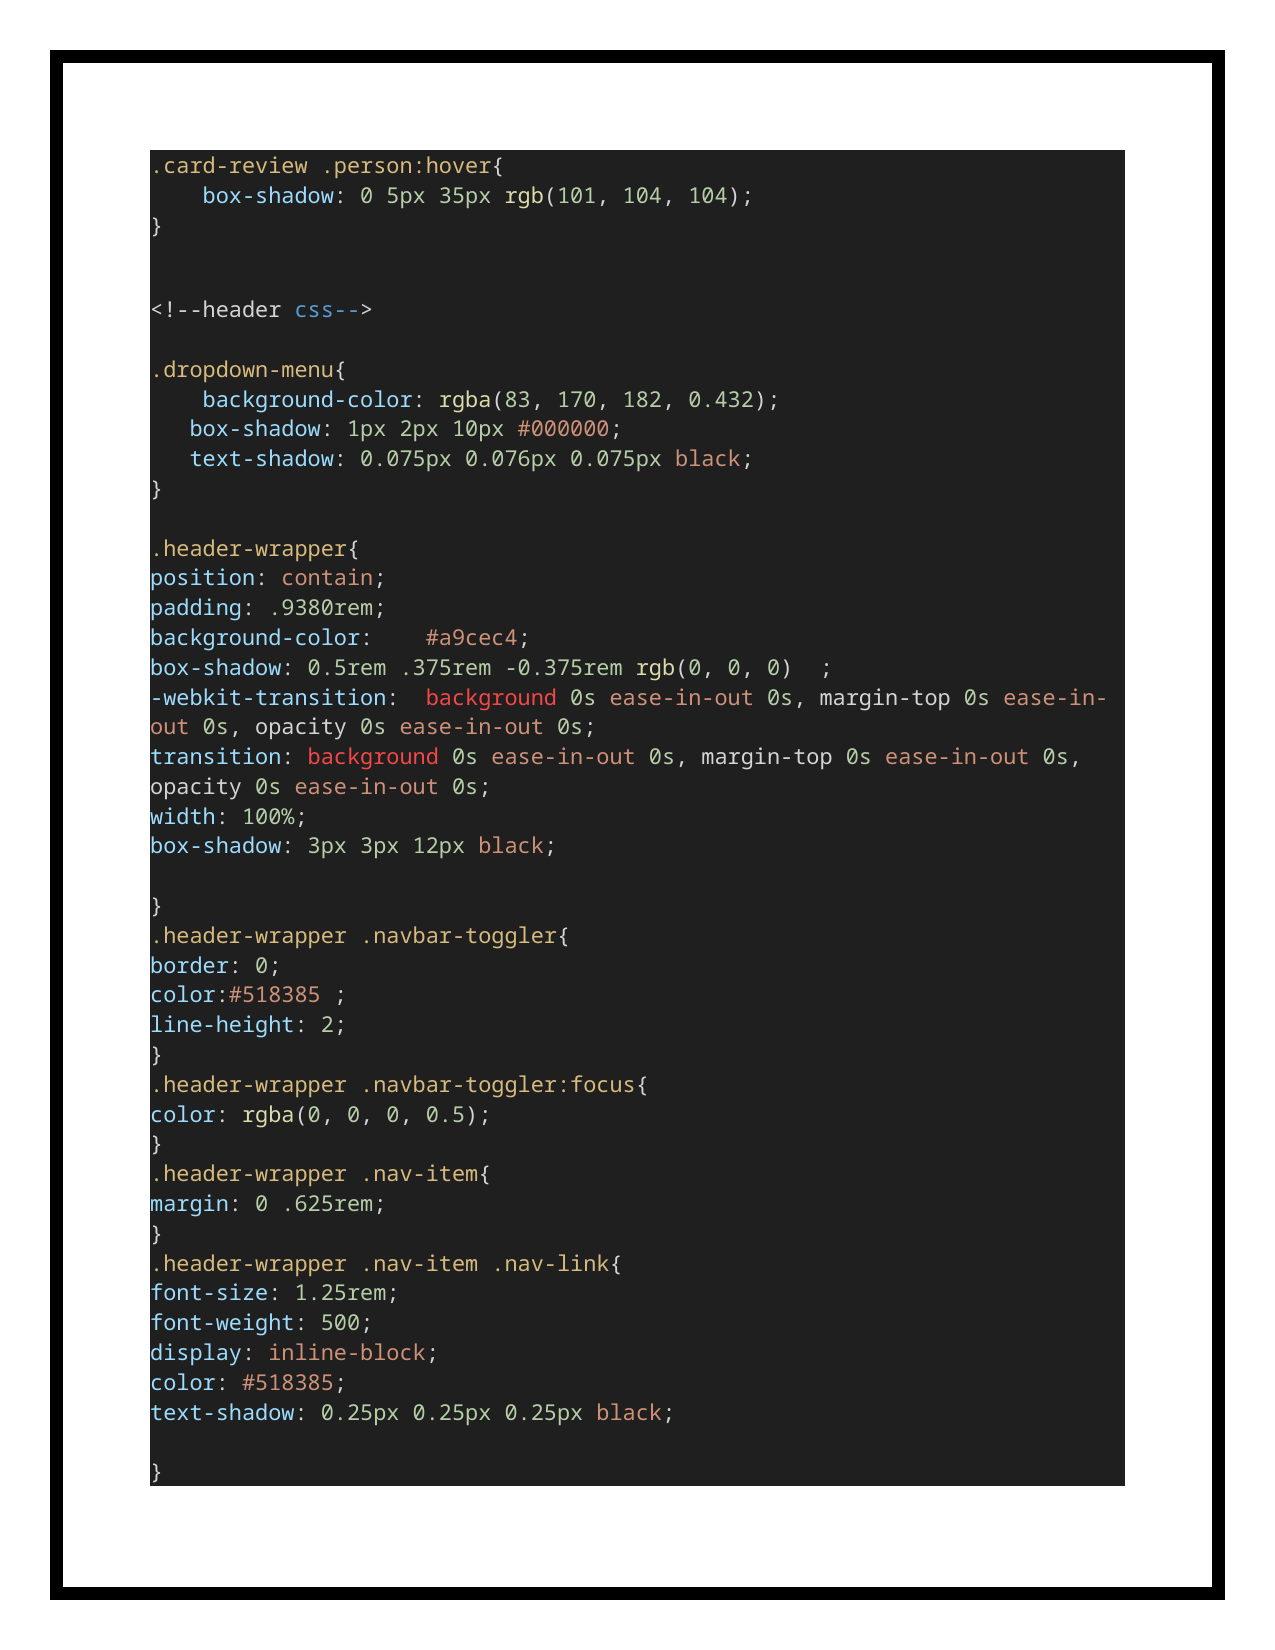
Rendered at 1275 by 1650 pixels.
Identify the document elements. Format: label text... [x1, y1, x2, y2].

text width: 100%; [150, 801, 1125, 830]
text background-color: #a9cec4; [150, 622, 1125, 652]
text border: 0; [150, 949, 1125, 979]
text font-size: 1.25rem; [150, 1277, 1125, 1307]
text transition: background 0s ease-in-out 0s, margin-top 0s ease-in-out 0s, opacity 0s ease-in-out 0s; [150, 741, 1125, 801]
text } [150, 473, 1125, 503]
text .dropdown-menu{ [150, 354, 1125, 383]
text box-shadow: 3px 3px 12px black; [150, 830, 1125, 860]
text color: #518385; [150, 1367, 1125, 1396]
text font-weight: 500; [150, 1307, 1125, 1337]
text box-shadow: 0.5rem .375rem -0.375rem rgb(0, 0, 0) ; [150, 652, 1125, 681]
text } [150, 890, 1125, 920]
text <!--header css--> [150, 294, 1125, 324]
text text-shadow: 0.075px 0.076px 0.075px black; [150, 443, 1125, 473]
text .card-review .person:hover{ [150, 150, 1125, 180]
text display: inline-block; [150, 1337, 1125, 1367]
text } [150, 1456, 1125, 1486]
text -webkit-transition: background 0s ease-in-out 0s, margin-top 0s ease-in-out 0s, opacity 0s ease-in-out 0s; [150, 681, 1125, 741]
text } [150, 209, 1125, 239]
text line-height: 2; [150, 1009, 1125, 1039]
text .header-wrapper{ [150, 532, 1125, 562]
text position: contain; [150, 562, 1125, 592]
text } [150, 1128, 1125, 1158]
text color: rgba(0, 0, 0, 0.5); [150, 1098, 1125, 1128]
text } [150, 1039, 1125, 1069]
text .header-wrapper .navbar-toggler:focus{ [150, 1069, 1125, 1098]
text } [150, 1218, 1125, 1247]
text margin: 0 .625rem; [150, 1188, 1125, 1218]
text text-shadow: 0.25px 0.25px 0.25px black; [150, 1396, 1125, 1426]
text box-shadow: 1px 2px 10px #000000; [150, 413, 1125, 443]
text .header-wrapper .nav-item .nav-link{ [150, 1247, 1125, 1277]
text .header-wrapper .nav-item{ [150, 1158, 1125, 1188]
text box-shadow: 0 5px 35px rgb(101, 104, 104); [150, 180, 1125, 209]
text background-color: rgba(83, 170, 182, 0.432); [150, 383, 1125, 413]
text color:#518385 ; [150, 979, 1125, 1009]
text .header-wrapper .navbar-toggler{ [150, 920, 1125, 949]
text padding: .9380rem; [150, 592, 1125, 622]
